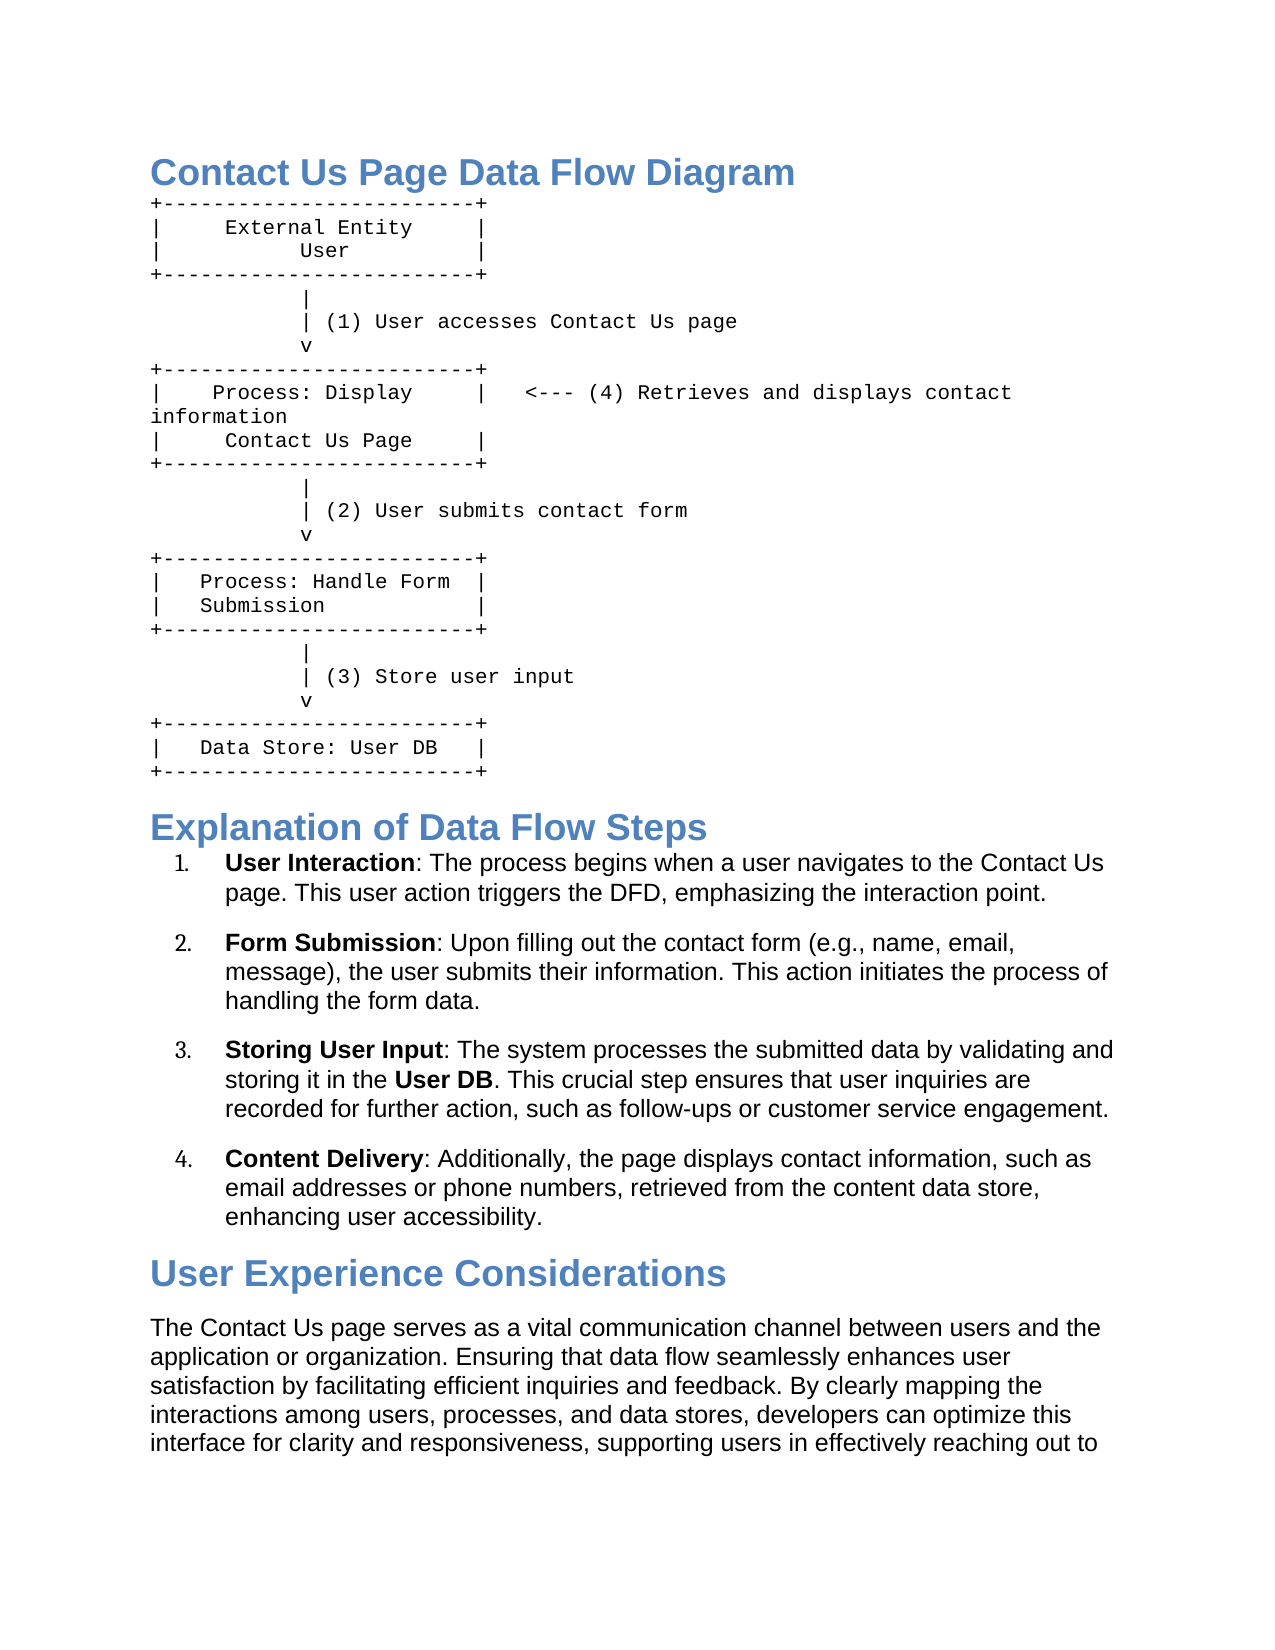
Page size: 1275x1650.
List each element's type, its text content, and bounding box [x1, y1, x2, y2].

subtitle Contact Us Page Data Flow Diagram [150, 150, 1125, 193]
subtitle User Experience Considerations [150, 1252, 1125, 1295]
list Form Submission: Upon filling out the contact form (e.g., name, email, message), the user submits their information. This action initiates the process of handling the form data. [175, 927, 1125, 1015]
subtitle Explanation of Data Flow Steps [150, 805, 1125, 848]
list User Interaction: The process begins when a user navigates to the Contact Us page. This user action triggers the DFD, emphasizing the interaction point. [175, 848, 1125, 907]
list Content Delivery: Additionally, the page displays contact information, such as email addresses or phone numbers, retrieved from the content data store, enhancing user accessibility. [175, 1143, 1125, 1231]
list Storing User Input: The system processes the submitted data by validating and storing it in the User DB. This crucial step ensures that user inquiries are recorded for further action, such as follow-ups or customer service engagement. [175, 1036, 1125, 1123]
text +-------------------------+ | External Entity | | User | +-------------------------+ | | (1) User accesses Contact Us page v +-------------------------+ | Process: Display | <--- (4) Retrieves and displays contact information | Contact Us Page | +-------------------------+ | | (2) User submits contact form v +-------------------------+ | Process: Handle Form | | Submission | +-------------------------+ | | (3) Store user input v +-------------------------+ | Data Store: User DB | +-------------------------+ [150, 193, 1125, 784]
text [150, 1313, 1125, 1457]
